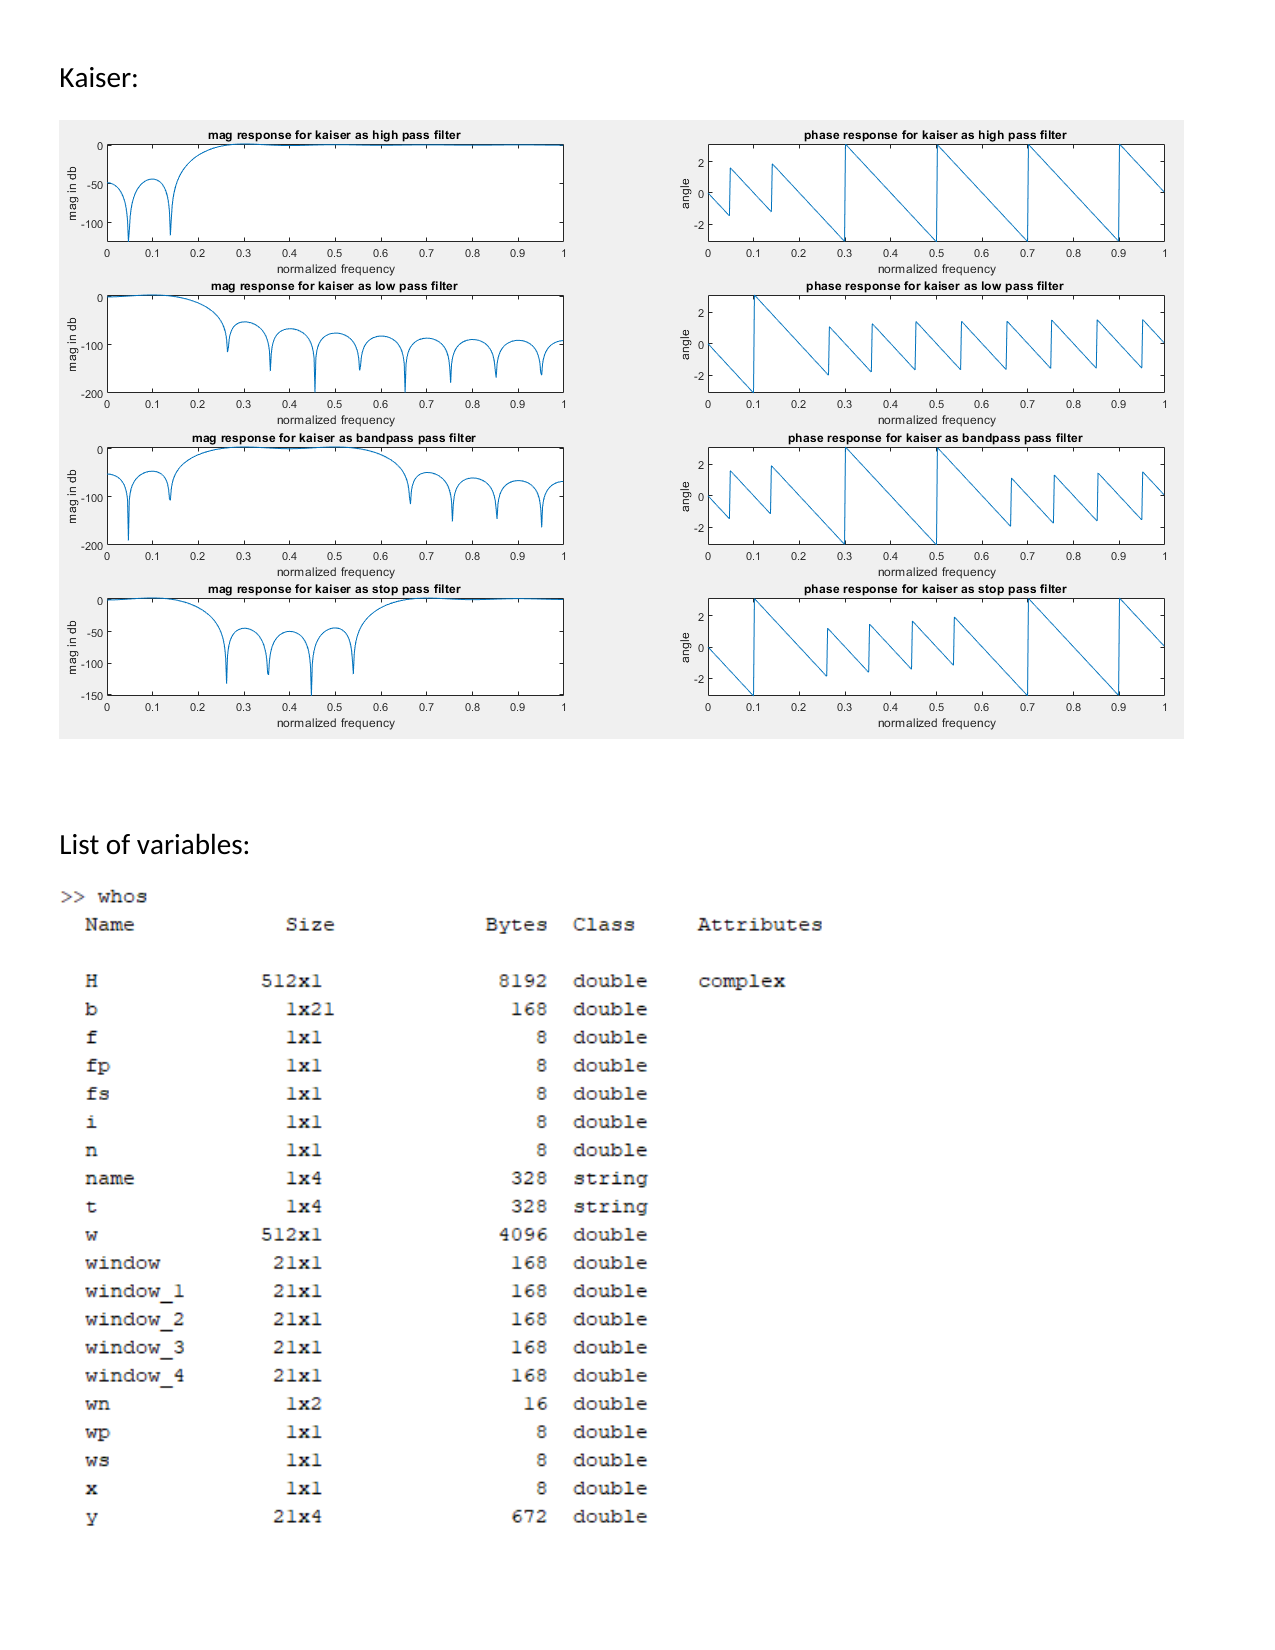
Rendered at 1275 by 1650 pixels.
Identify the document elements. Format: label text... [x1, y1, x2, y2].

text List of variables: [59, 826, 1216, 861]
text Kaiser: [59, 59, 1216, 95]
picture [59, 887, 900, 1540]
picture [59, 120, 1184, 739]
